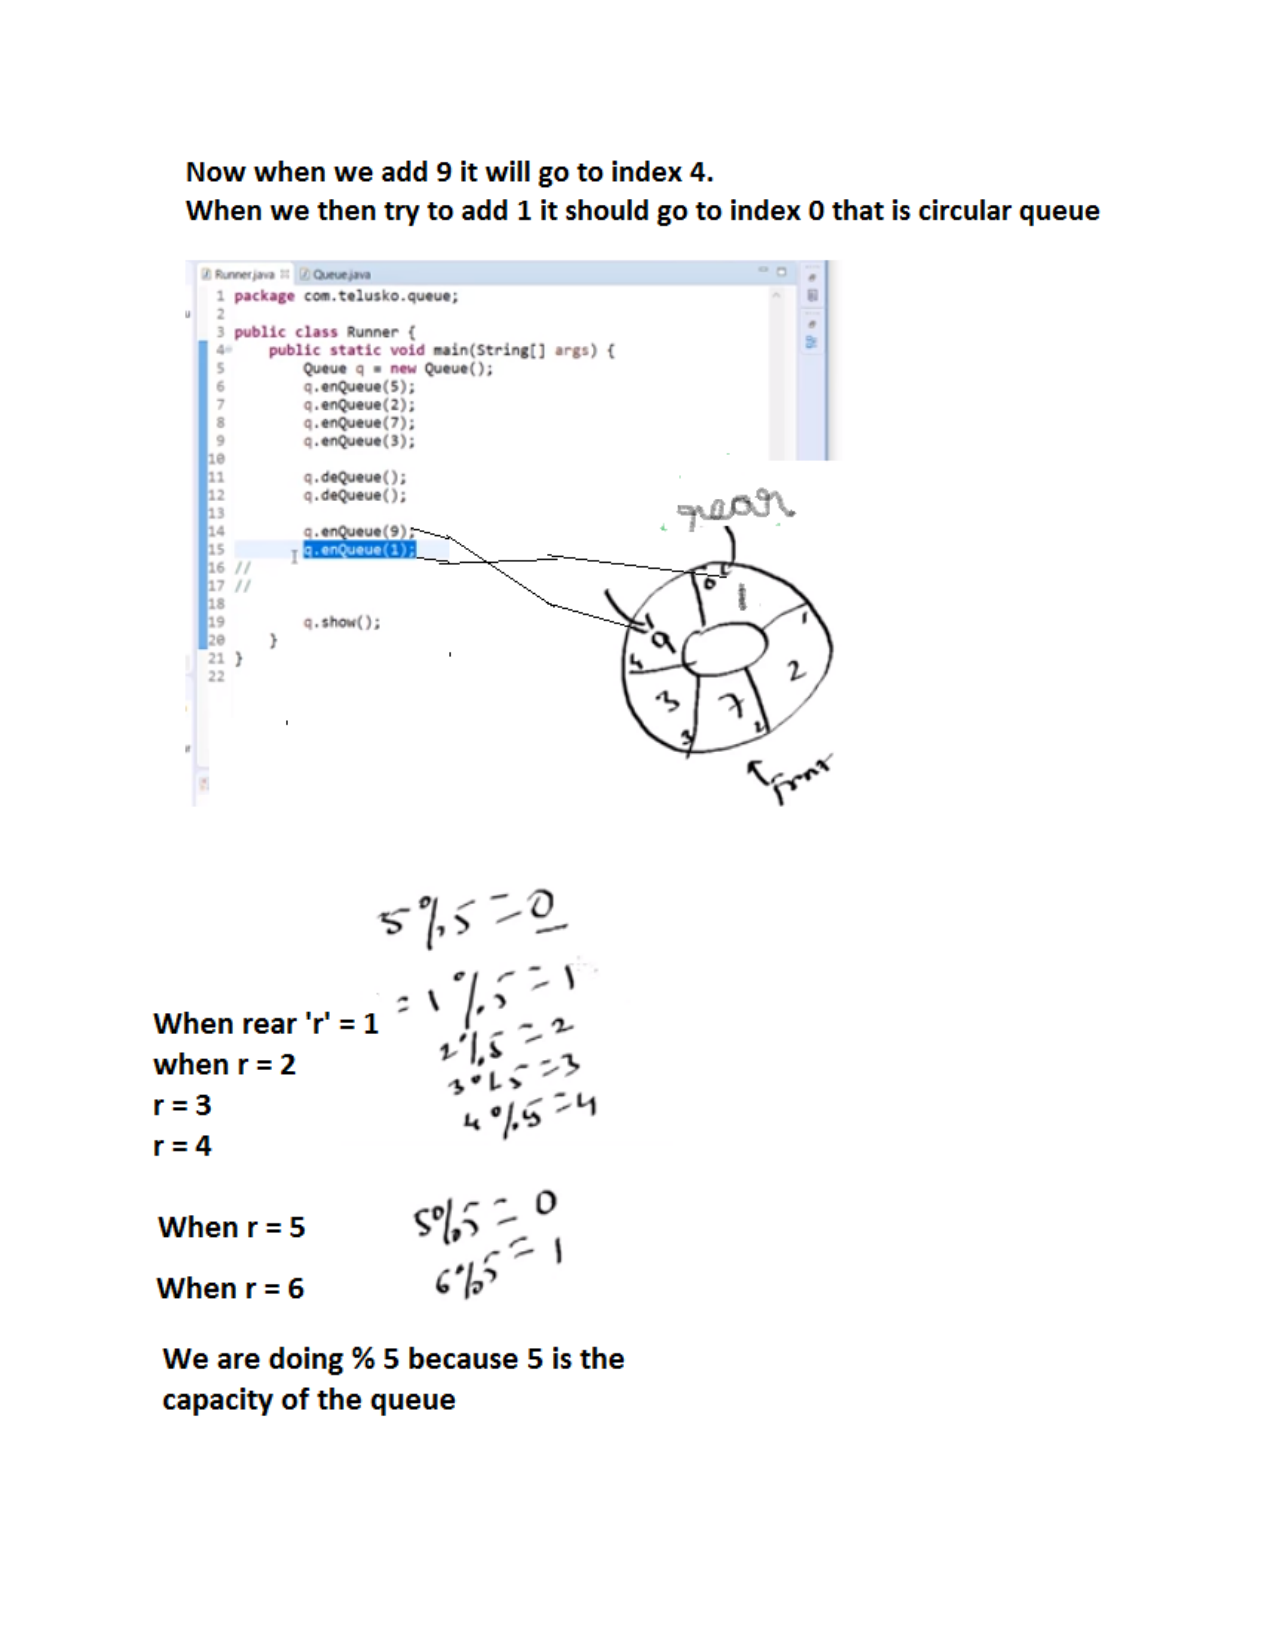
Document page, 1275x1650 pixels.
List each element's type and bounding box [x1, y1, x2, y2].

picture [150, 150, 1125, 844]
picture [150, 868, 674, 1427]
